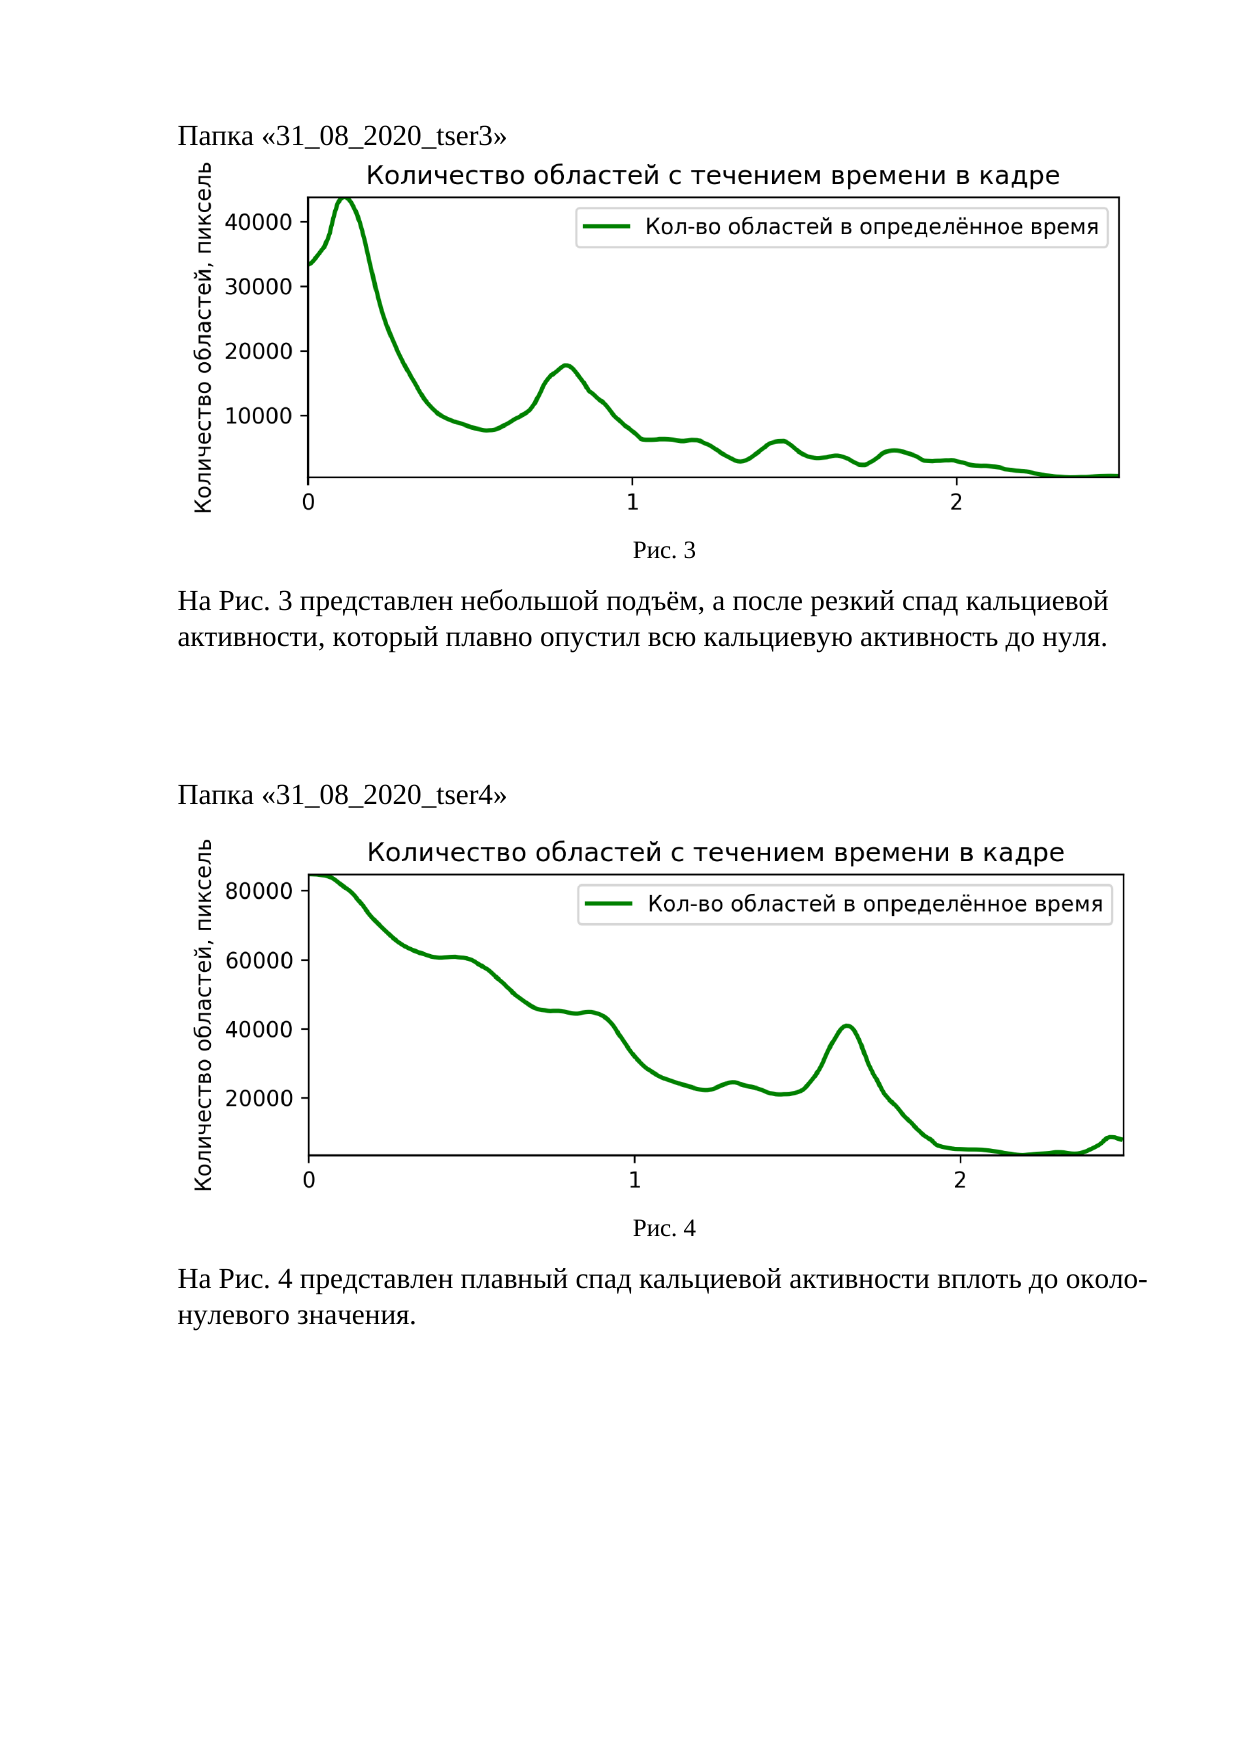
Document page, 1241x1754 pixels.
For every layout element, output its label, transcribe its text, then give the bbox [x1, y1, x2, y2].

text На Рис. 3 представлен небольшой подъём, а после резкий спад кальциевой активности, который плавно опустил всю кальциевую активность до нуля. [177, 583, 1152, 653]
text Рис. 3 [177, 535, 1152, 564]
text Папка «31_08_2020_tser4» [177, 777, 1152, 811]
text На Рис. 4 представлен плавный спад кальциевой активности вплоть до около-нулевого значения. [177, 1261, 1152, 1331]
text Рис. 4 [177, 1213, 1152, 1242]
picture [177, 830, 1228, 1195]
text Папка «31_08_2020_tser3» [177, 118, 1152, 153]
picture [177, 153, 1223, 517]
